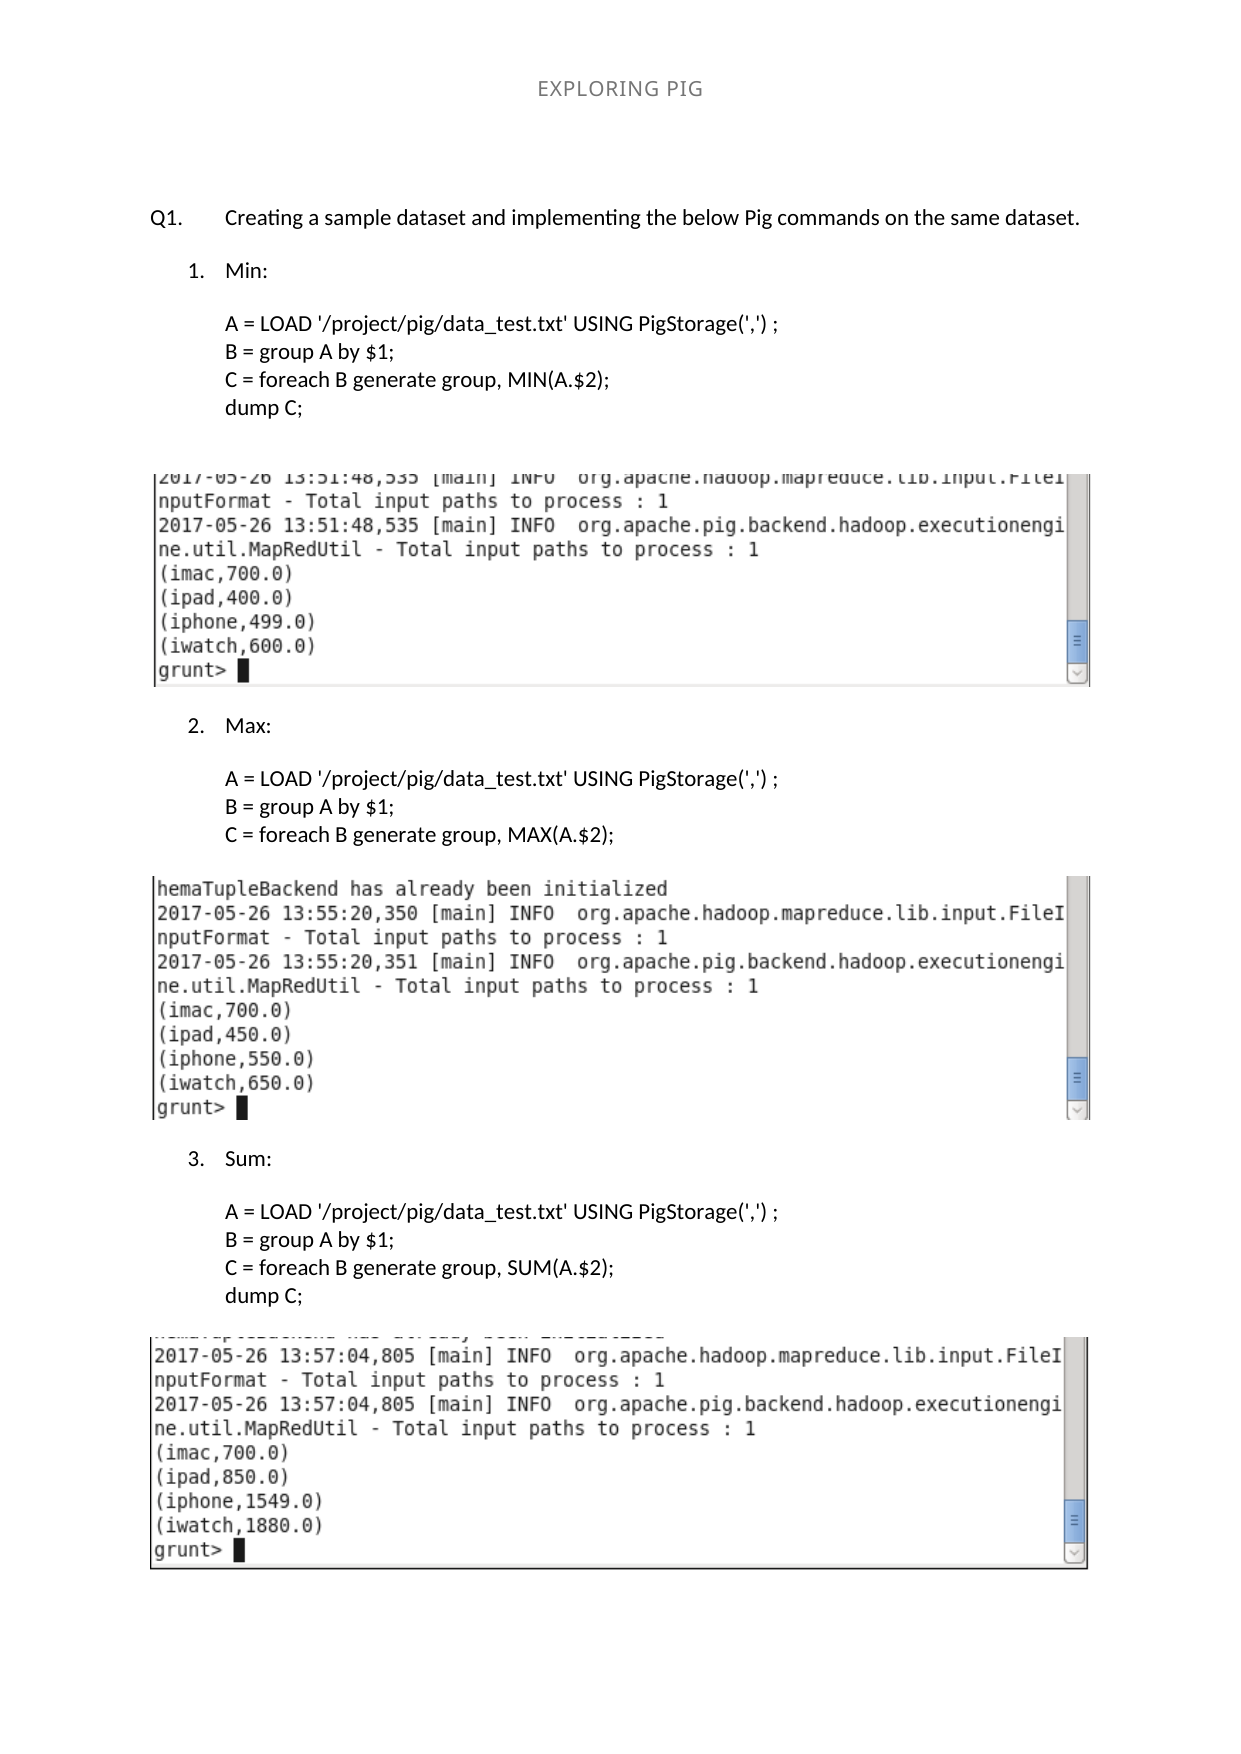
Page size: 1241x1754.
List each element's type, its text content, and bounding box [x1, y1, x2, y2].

text A = LOAD '/project/pig/data_test.txt' USING PigStorage(',') ; [150, 309, 1090, 337]
text B = group A by $1; [150, 792, 1090, 820]
picture [150, 474, 1091, 687]
picture [150, 1337, 1091, 1571]
text C = foreach B generate group, MAX(A.$2); [150, 820, 1090, 848]
picture [150, 876, 1091, 1120]
text A = LOAD '/project/pig/data_test.txt' USING PigStorage(',') ; [150, 764, 1090, 792]
list Max: [187, 711, 1090, 739]
text B = group A by $1; [150, 1225, 1090, 1253]
text B = group A by $1; [150, 337, 1090, 365]
text dump C; [150, 1281, 1090, 1309]
text Q1. Creating a sample dataset and implementing the below Pig commands on the same dataset. [150, 203, 1090, 231]
text C = foreach B generate group, SUM(A.$2); [150, 1253, 1090, 1281]
text A = LOAD '/project/pig/data_test.txt' USING PigStorage(',') ; [150, 1197, 1090, 1225]
list Min: [187, 256, 1090, 284]
list Sum: [187, 1144, 1090, 1172]
text C = foreach B generate group, MIN(A.$2); [150, 365, 1090, 393]
text dump C; [150, 393, 1090, 421]
